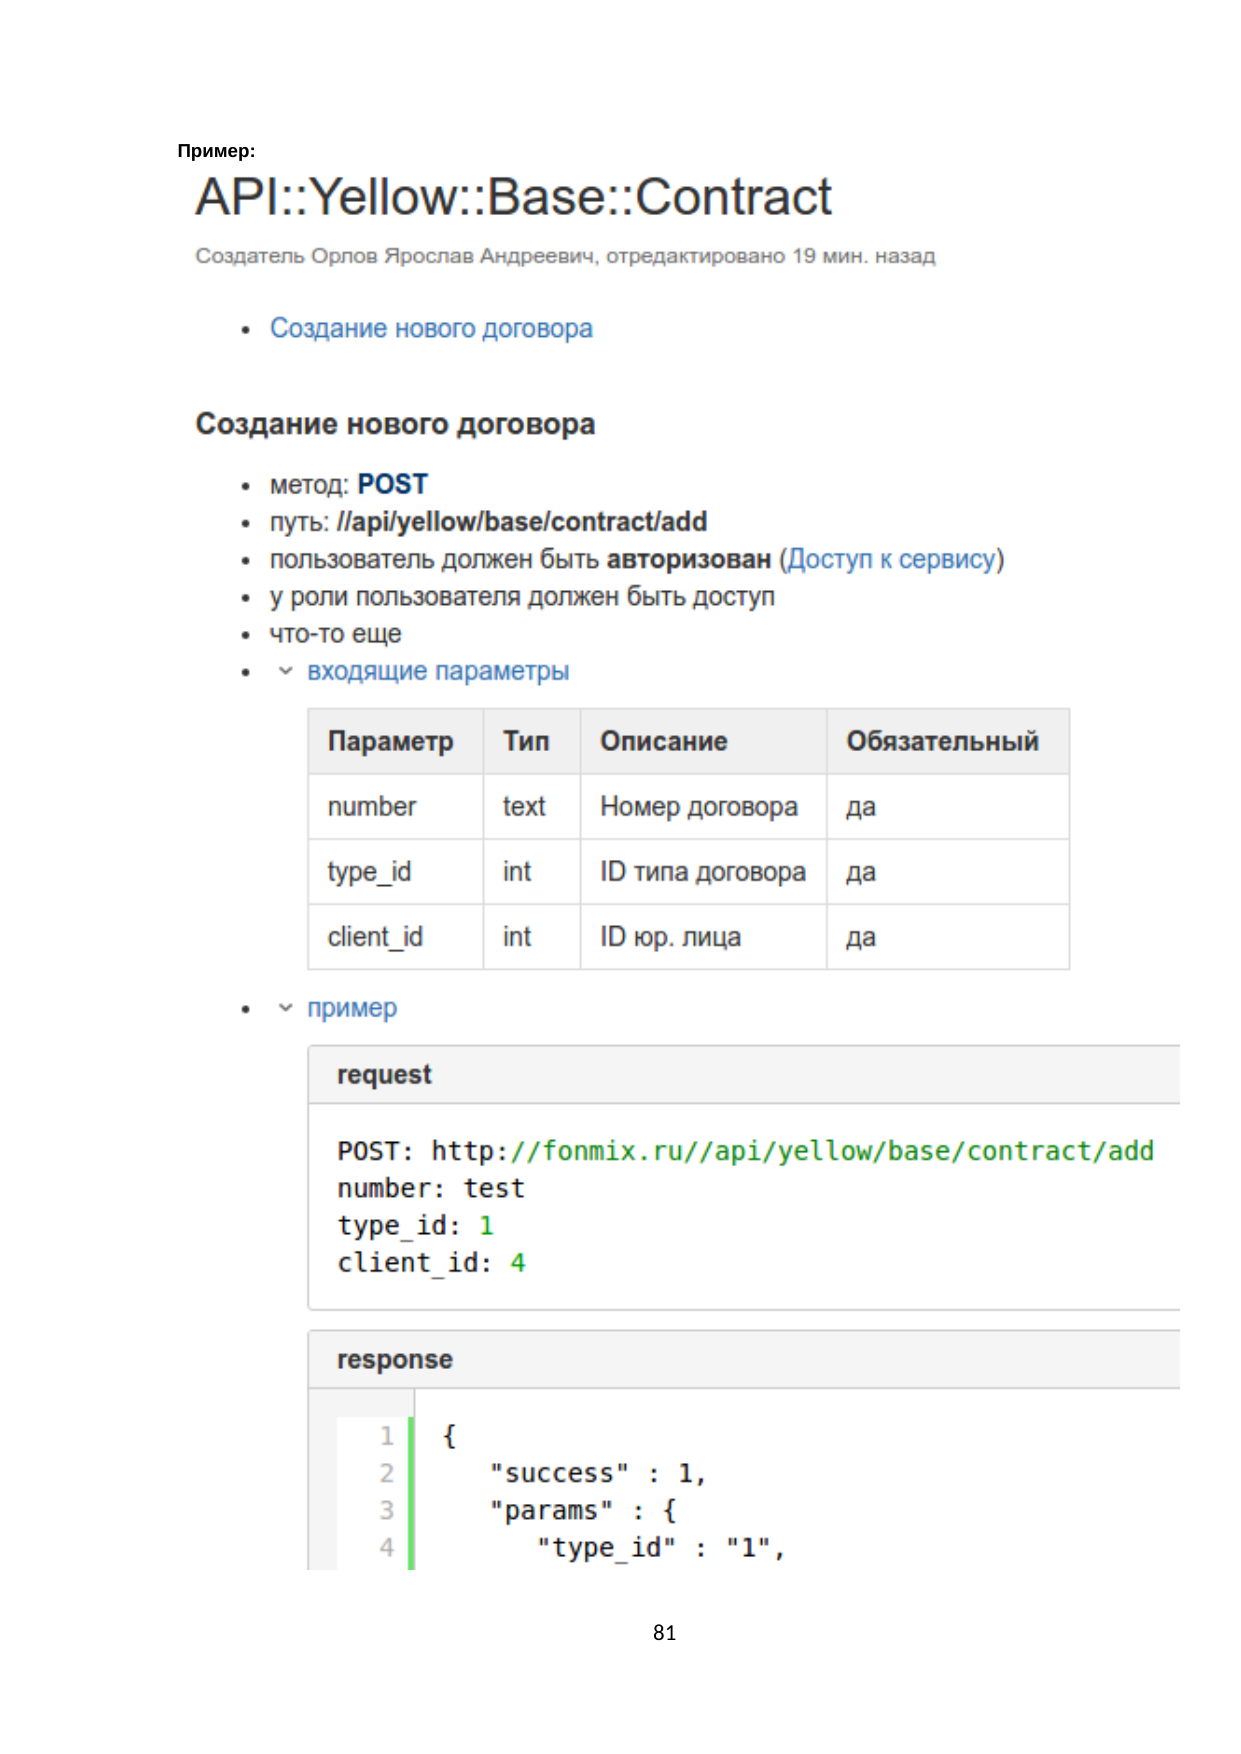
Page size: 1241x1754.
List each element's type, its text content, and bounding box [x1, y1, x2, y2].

picture [177, 161, 1181, 1570]
text Пример: [177, 118, 1152, 161]
